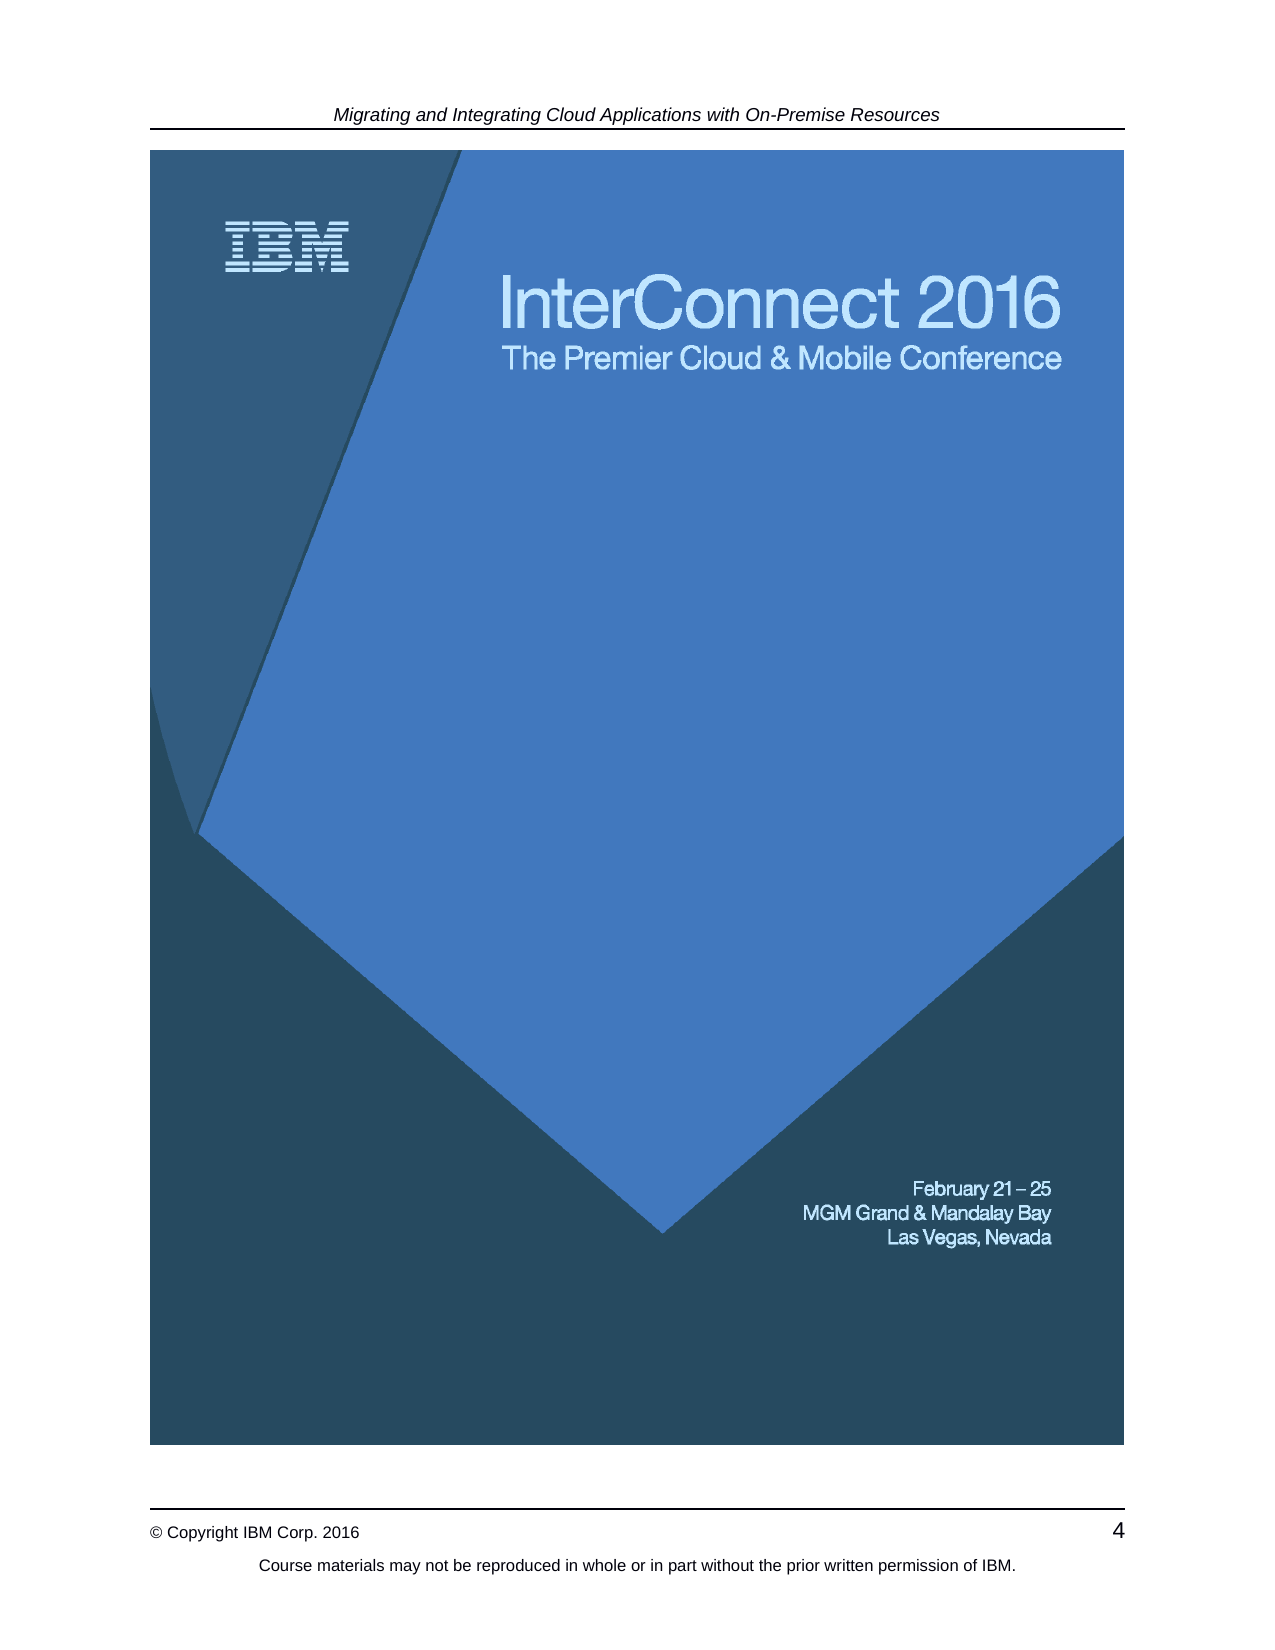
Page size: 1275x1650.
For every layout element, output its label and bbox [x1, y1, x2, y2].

picture [150, 150, 1124, 1450]
